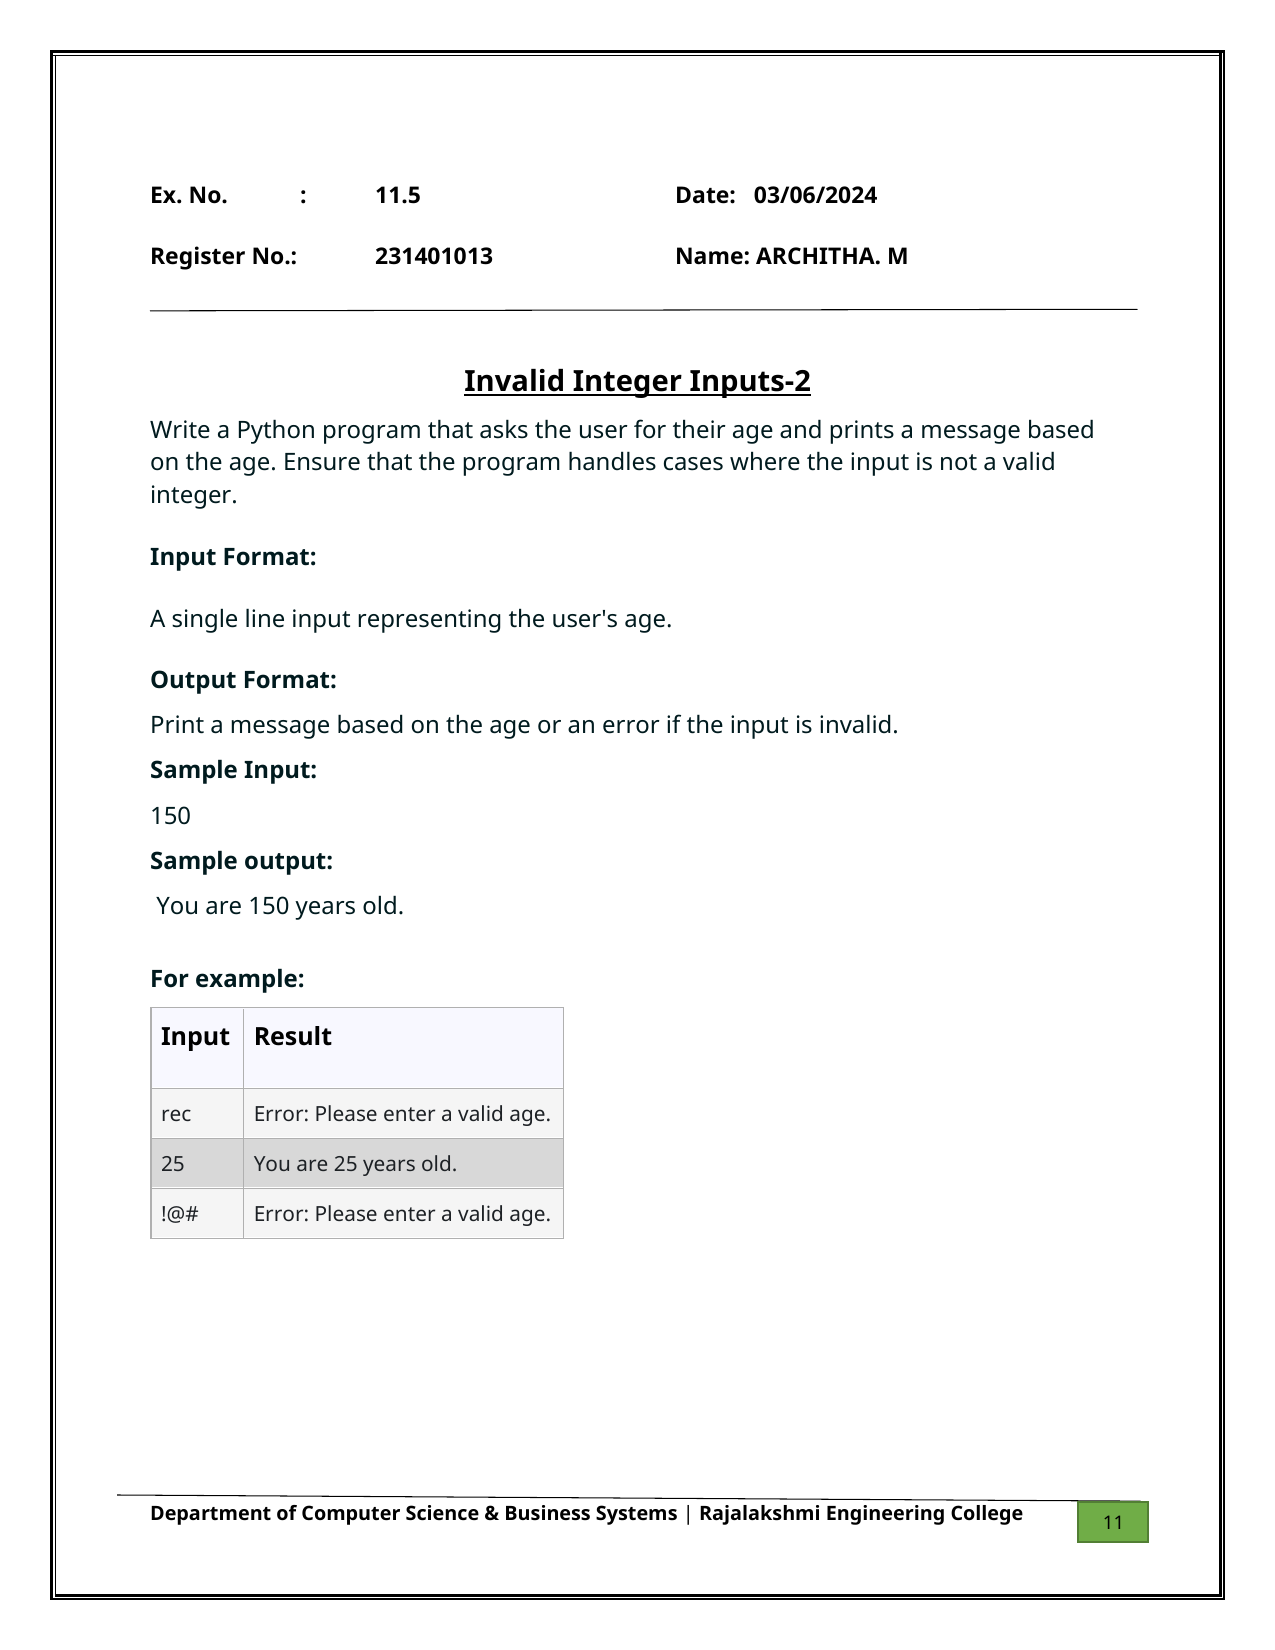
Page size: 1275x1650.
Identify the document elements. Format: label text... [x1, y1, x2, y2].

text Sample Input: [150, 753, 1125, 786]
text Ex. No. : 11.5 Date: 03/06/2024 [150, 179, 1125, 210]
table_header Input [152, 1008, 243, 1087]
text Print a message based on the age or an error if the input is invalid. [150, 708, 1125, 741]
table_cell Error: Please enter a valid age. [244, 1089, 563, 1137]
text A single line input representing the user's age. [150, 601, 1125, 634]
text You are 150 years old. [150, 889, 1125, 949]
text Write a Python program that asks the user for their age and prints a message based on the age. Ensure that the program handles cases where the input is not a valid integer. [150, 413, 1125, 510]
text Register No.: 231401013 Name: ARCHITHA. M [150, 239, 1125, 271]
table_cell Error: Please enter a valid age. [244, 1189, 563, 1237]
text Invalid Integer Inputs-2 [150, 360, 1125, 400]
table_cell You are 25 years old. [244, 1139, 563, 1187]
table_cell rec [152, 1089, 243, 1137]
text Output Format: [150, 663, 1125, 696]
text Input Format: [150, 539, 1125, 572]
text Sample output: [150, 843, 1125, 876]
text For example: [150, 962, 1125, 994]
table_cell !@# [152, 1189, 243, 1237]
text 150 [150, 798, 1125, 831]
table_cell 25 [152, 1139, 243, 1187]
table_header Result [244, 1008, 563, 1087]
